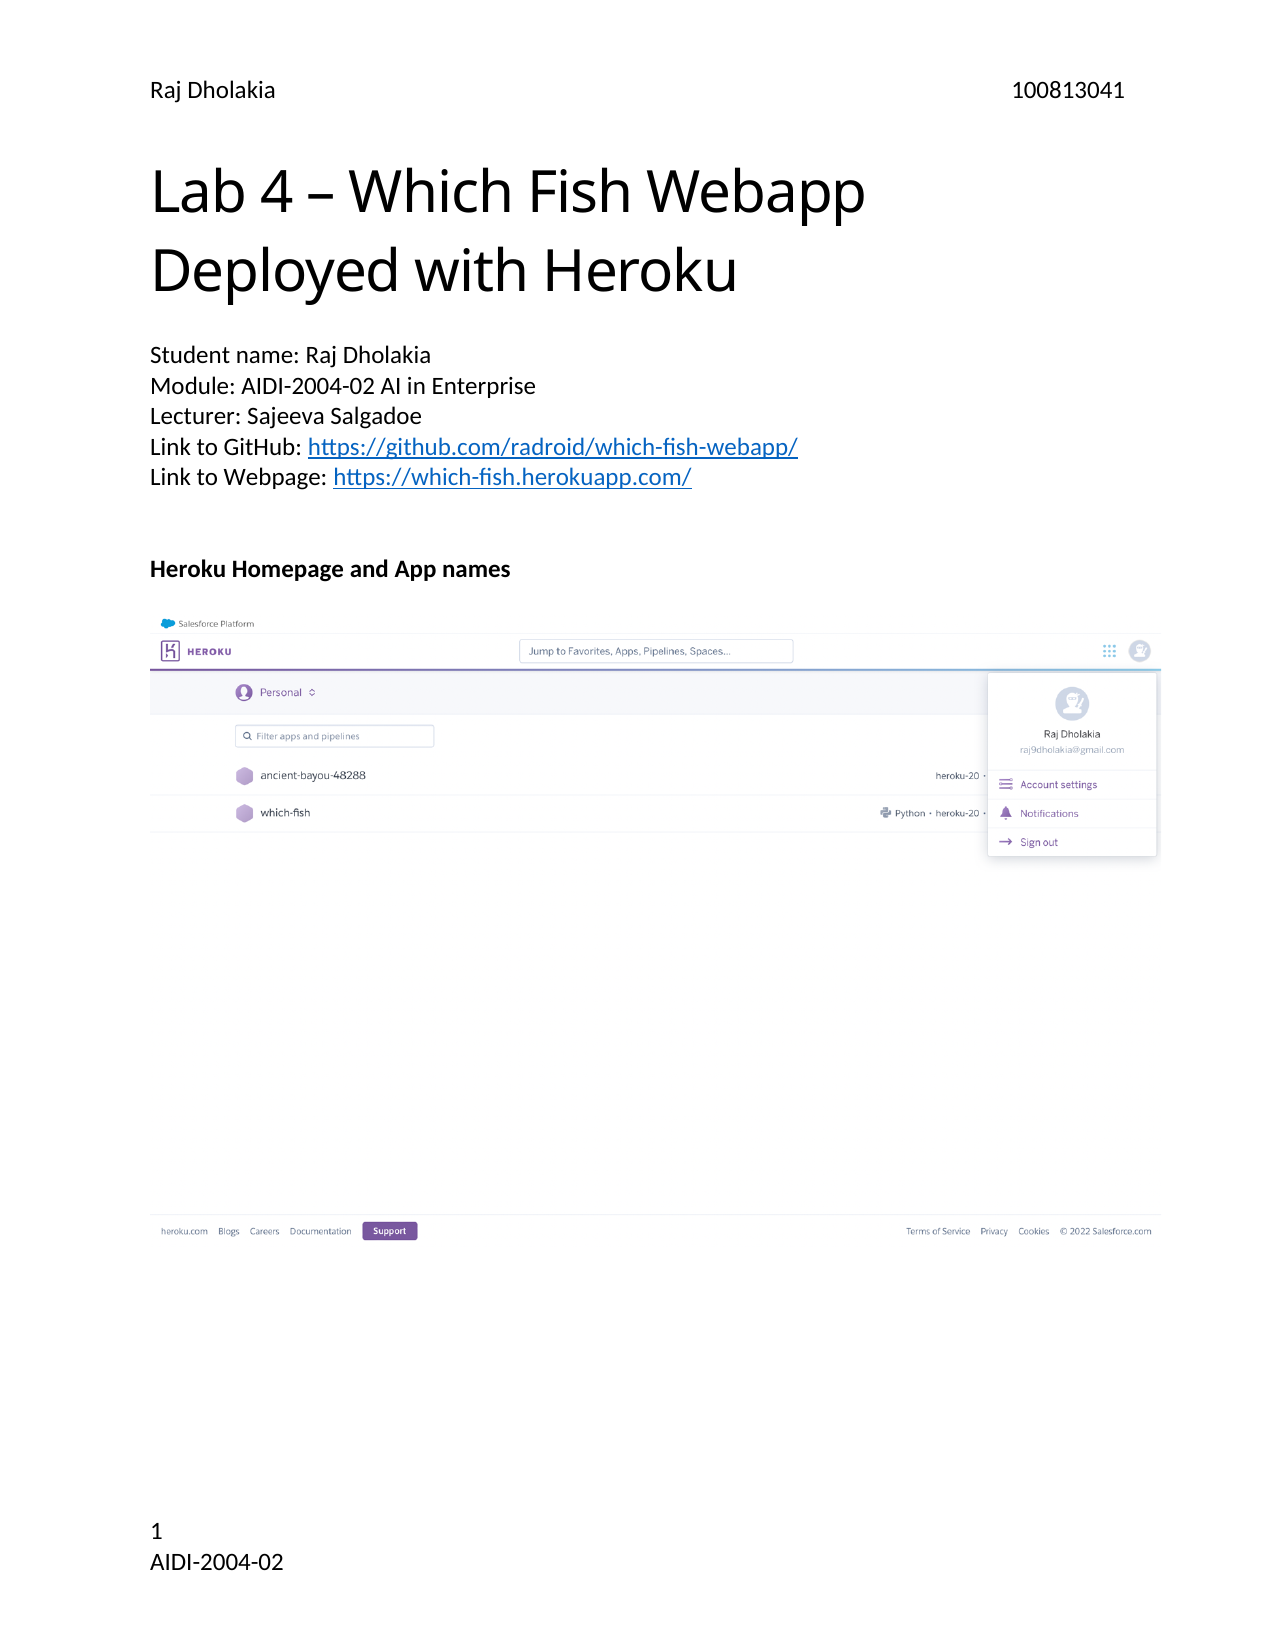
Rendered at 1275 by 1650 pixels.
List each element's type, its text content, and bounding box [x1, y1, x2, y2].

picture [150, 614, 1162, 1247]
text Lecturer: Sajeeva Salgadoe [150, 401, 1125, 431]
text Heroku Homepage and App names [150, 553, 1125, 584]
title Lab 4 – Which Fish Webapp Deployed with Heroku [150, 150, 1125, 309]
text Link to GitHub: https://github.com/radroid/which-fish-webapp/ [150, 431, 1125, 462]
text Student name: Raj Dholakia [150, 339, 1125, 370]
text Link to Webpage: https://which-fish.herokuapp.com/ [150, 462, 1125, 492]
text Module: AIDI-2004-02 AI in Enterprise [150, 370, 1125, 401]
